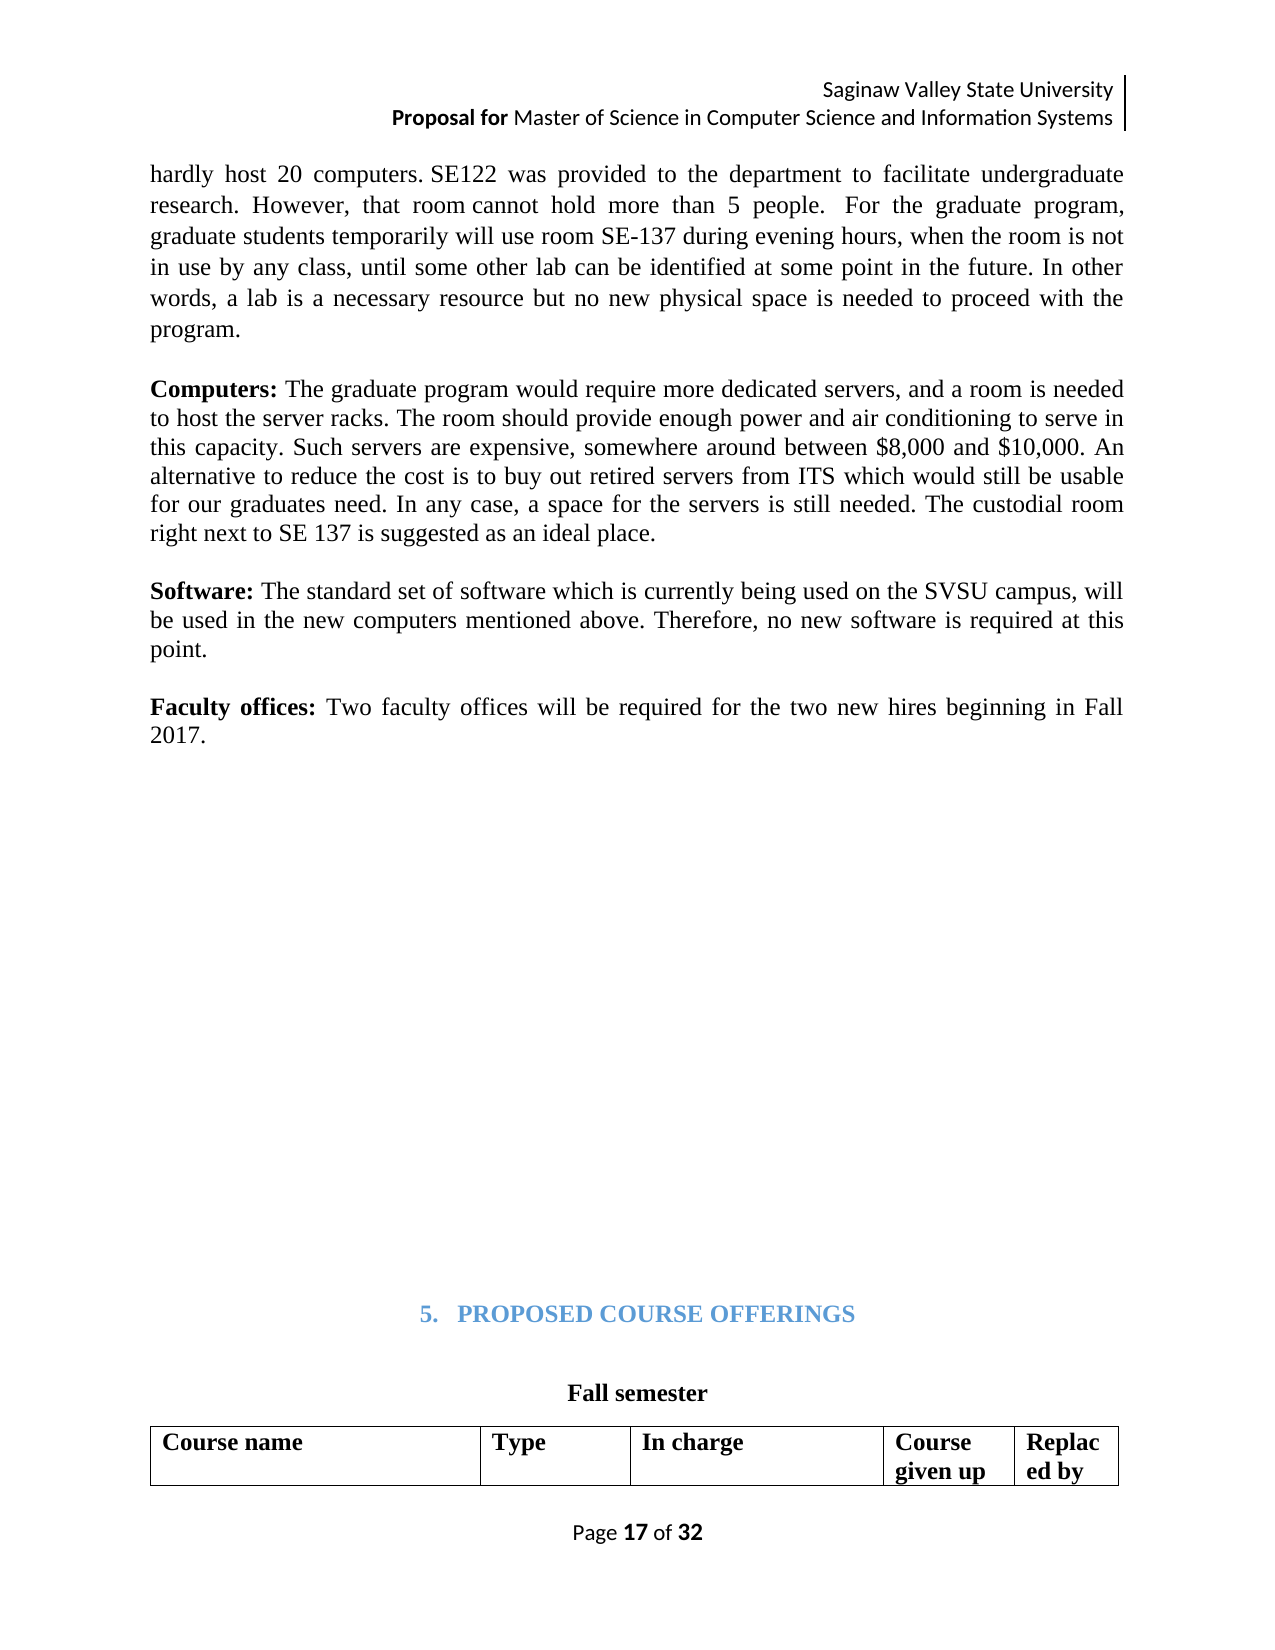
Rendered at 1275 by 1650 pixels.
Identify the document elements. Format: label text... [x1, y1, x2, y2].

table_header Replaced by [1015, 1427, 1118, 1484]
text Computers: The graduate program would require more dedicated servers, and a room is needed to host the server racks. The room should provide enough power and air conditioning to serve in this capacity. Such servers are expensive, somewhere around between $8,000 and $10,000. An alternative to reduce the cost is to buy out retired servers from ITS which would still be usable for our graduates need. In any case, a space for the servers is still needed. The custodial room right next to SE 137 is suggested as an ideal place. [150, 374, 1125, 547]
table_header In charge [631, 1427, 883, 1484]
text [150, 159, 1125, 343]
text Faculty offices: Two faculty offices will be required for the two new hires beginning in Fall 2017. [150, 692, 1125, 749]
table_header Course name [151, 1427, 480, 1484]
text Fall semester [150, 1378, 1125, 1407]
table_header Type [481, 1427, 630, 1484]
table_header Course given up [884, 1427, 1014, 1484]
subtitle PROPOSED COURSE OFFERINGS [150, 1299, 1125, 1328]
text Software: The standard set of software which is currently being used on the SVSU campus, will be used in the new computers mentioned above. Therefore, no new software is required at this point. [150, 576, 1125, 662]
